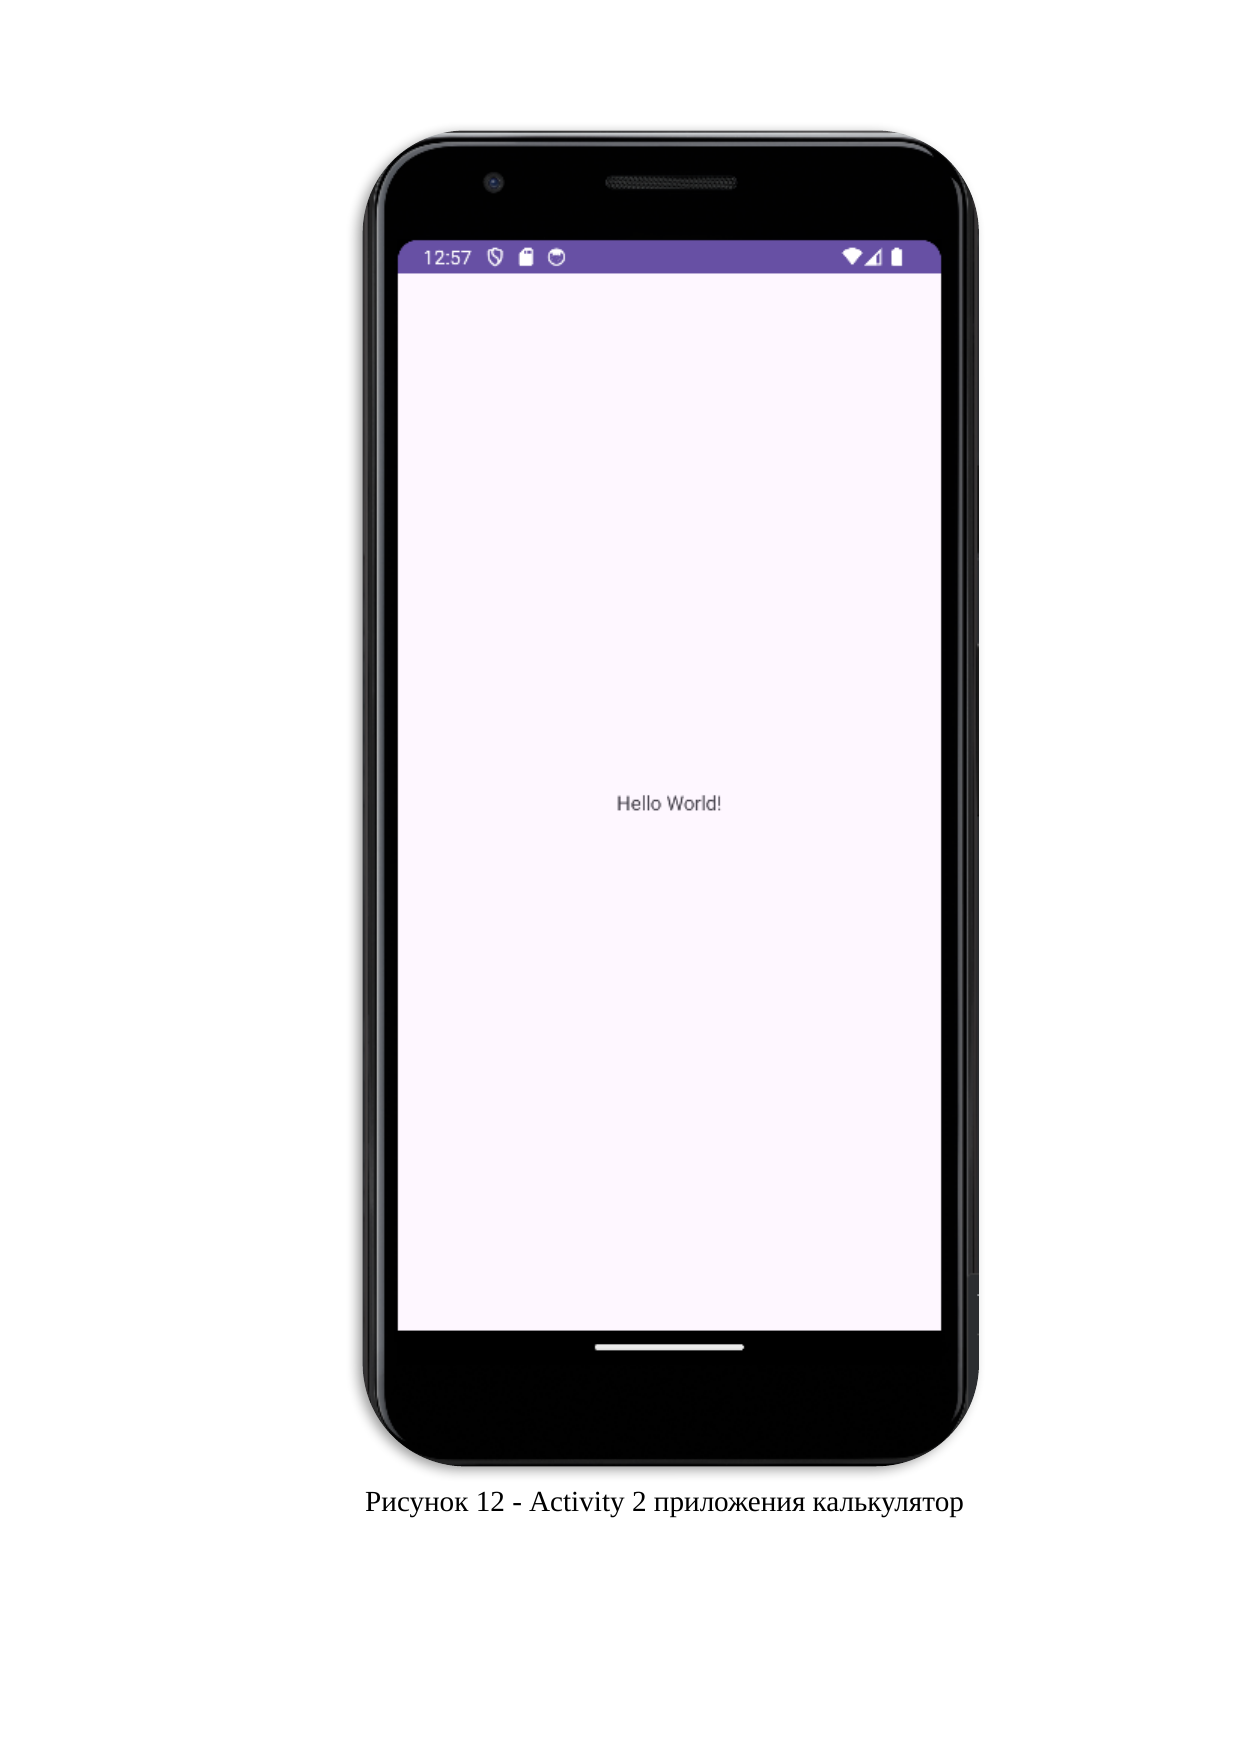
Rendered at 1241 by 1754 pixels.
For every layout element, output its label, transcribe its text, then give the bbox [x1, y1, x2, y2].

picture [362, 130, 979, 1467]
text Рисунок 12 - Activity 2 приложения калькулятор [177, 1484, 1152, 1517]
